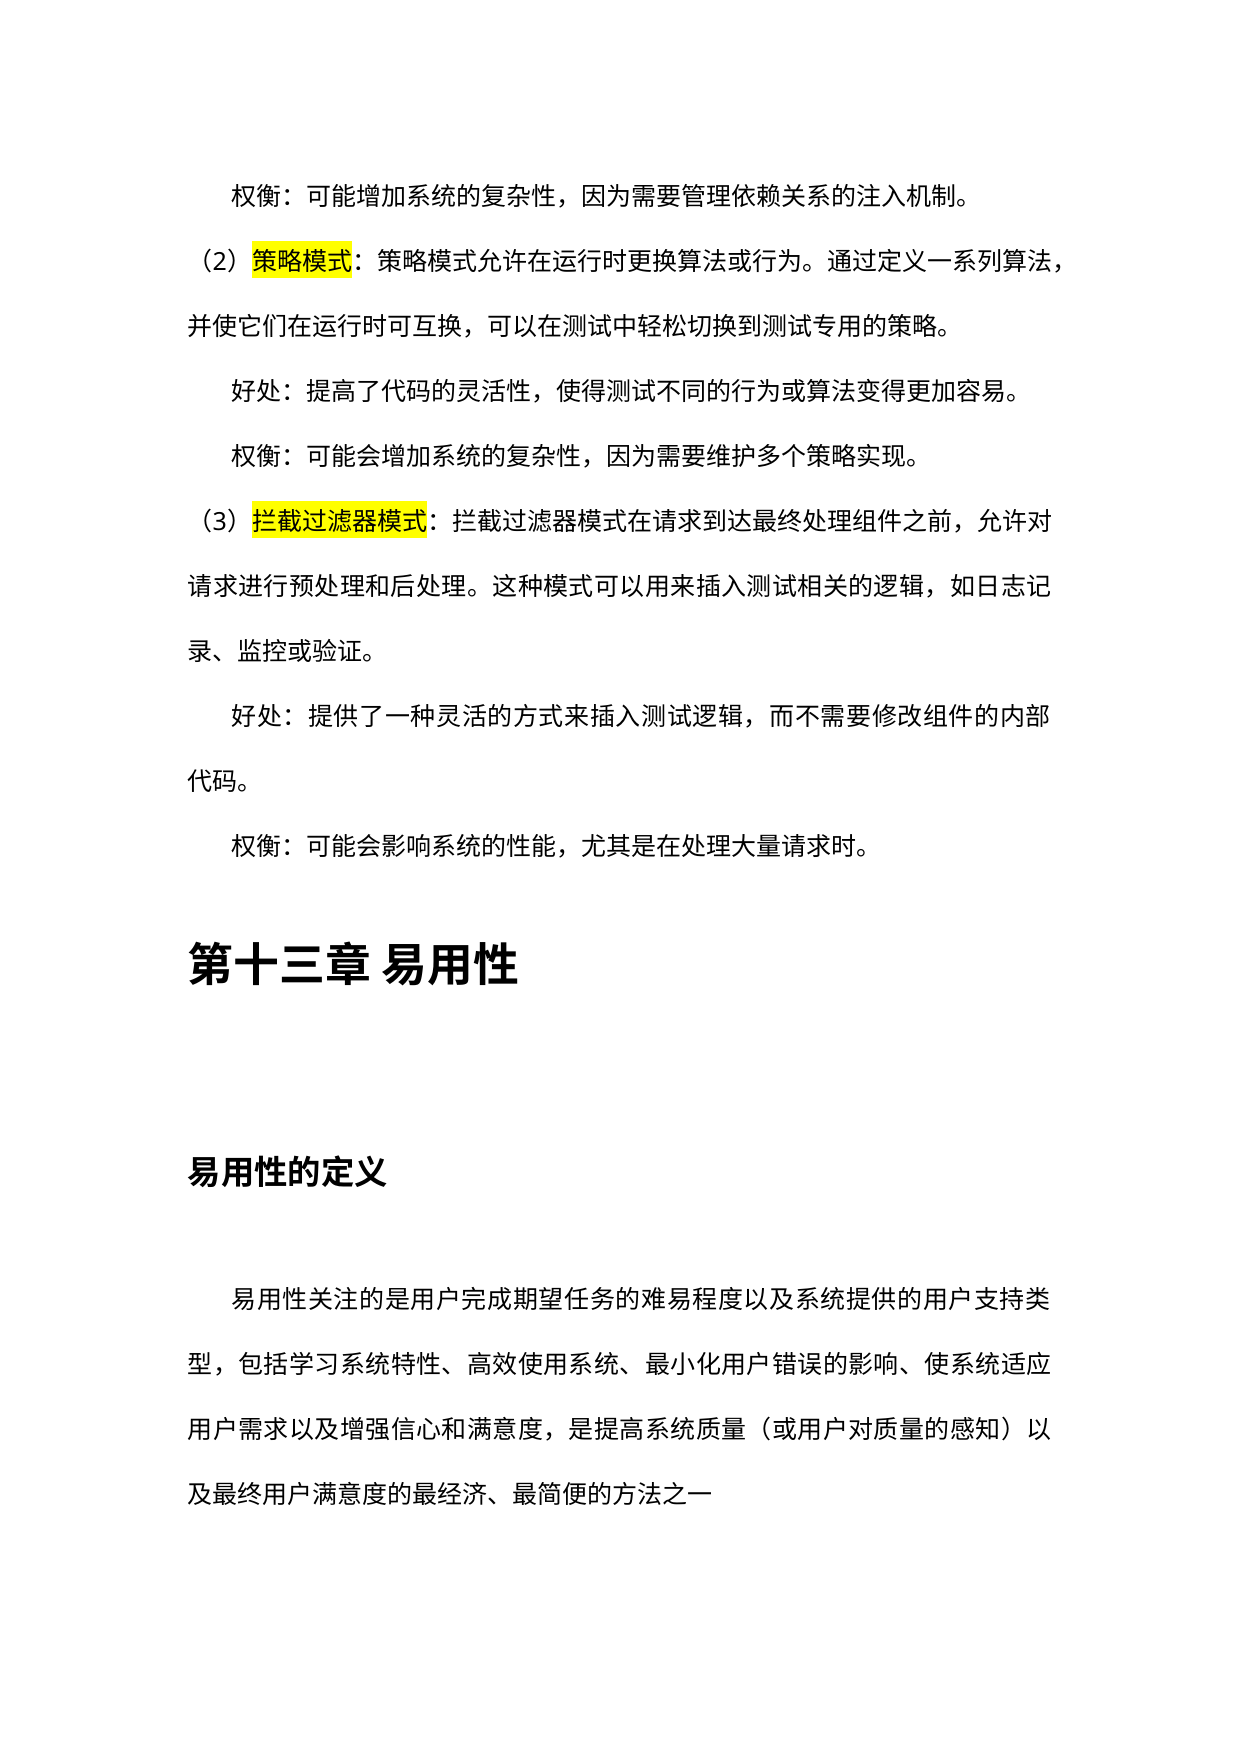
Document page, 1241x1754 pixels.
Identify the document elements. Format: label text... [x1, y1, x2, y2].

subtitle 易用性的定义 [187, 1138, 1053, 1203]
text 权衡：可能增加系统的复杂性，因为需要管理依赖关系的注入机制。 [187, 162, 1053, 227]
text （2）策略模式：策略模式允许在运行时更换算法或行为。通过定义一系列算法，并使它们在运行时可互换，可以在测试中轻松切换到测试专用的策略。 [187, 227, 1053, 357]
text 易用性关注的是用户完成期望任务的难易程度以及系统提供的用户支持类型，包括学习系统特性、高效使用系统、最小化用户错误的影响、使系统适应用户需求以及增强信心和满意度，是提高系统质量（或用户对质量的感知）以及最终用户满意度的最经济、最简便的方法之一 [187, 1265, 1053, 1525]
text 权衡：可能会增加系统的复杂性，因为需要维护多个策略实现。 [187, 422, 1053, 487]
subtitle 第十三章 易用性 [187, 912, 1053, 1010]
text 好处：提高了代码的灵活性，使得测试不同的行为或算法变得更加容易。 [187, 357, 1053, 422]
text 好处：提供了一种灵活的方式来插入测试逻辑，而不需要修改组件的内部代码。 [187, 682, 1053, 812]
text 权衡：可能会影响系统的性能，尤其是在处理大量请求时。 [187, 812, 1053, 877]
text （3）拦截过滤器模式：拦截过滤器模式在请求到达最终处理组件之前，允许对请求进行预处理和后处理。这种模式可以用来插入测试相关的逻辑，如日志记录、监控或验证。 [187, 487, 1053, 682]
